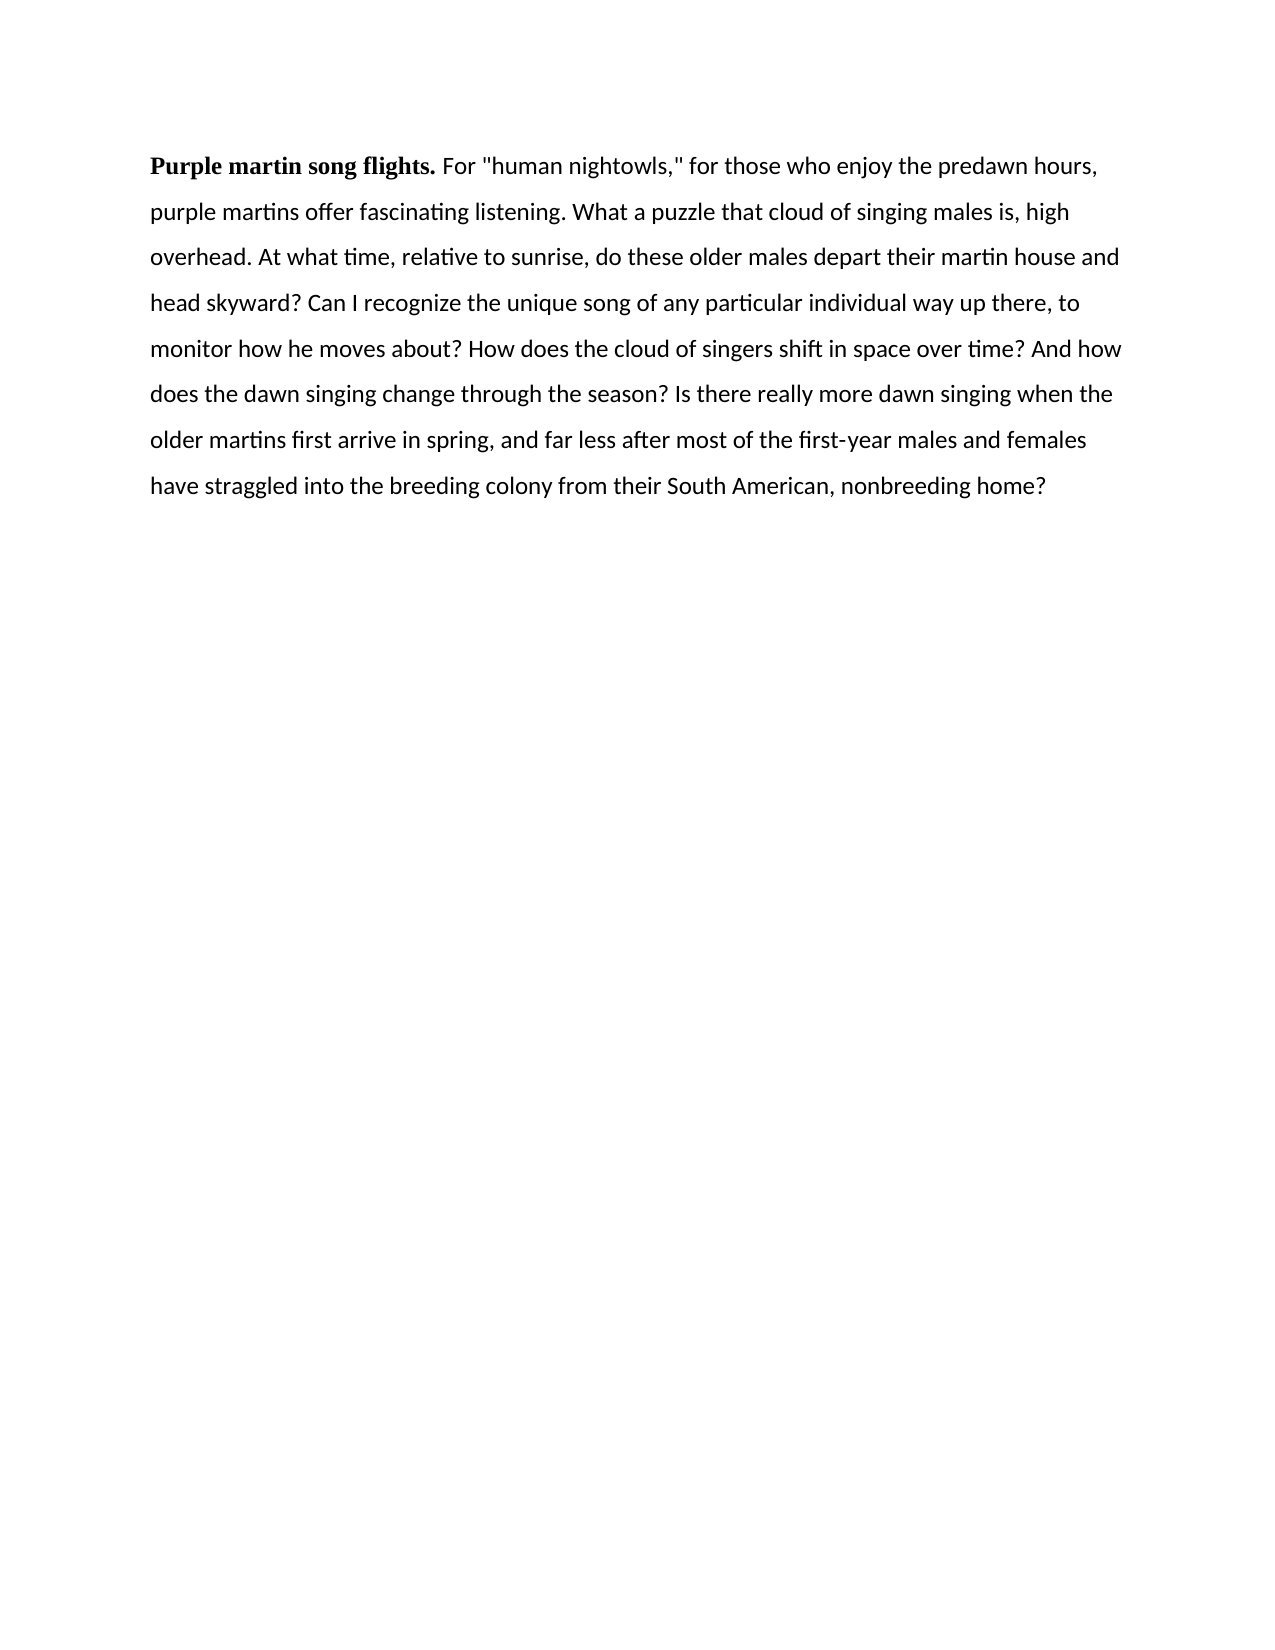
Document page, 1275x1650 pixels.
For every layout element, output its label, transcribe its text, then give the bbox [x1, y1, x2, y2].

text Purple martin song flights. For "human nightowls," for those who enjoy the predawn hours, purple martins offer fascinating listening. What a puzzle that cloud of singing males is, high overhead. At what time, relative to sunrise, do these older males depart their martin house and head skyward? Can I recognize the unique song of any particular individual way up there, to monitor how he moves about? How does the cloud of singers shift in space over time? And how does the dawn singing change through the season? Is there really more dawn singing when the older martins first arrive in spring, and far less after most of the first-year males and females have straggled into the breeding colony from their South American, nonbreeding home? [150, 150, 1125, 501]
